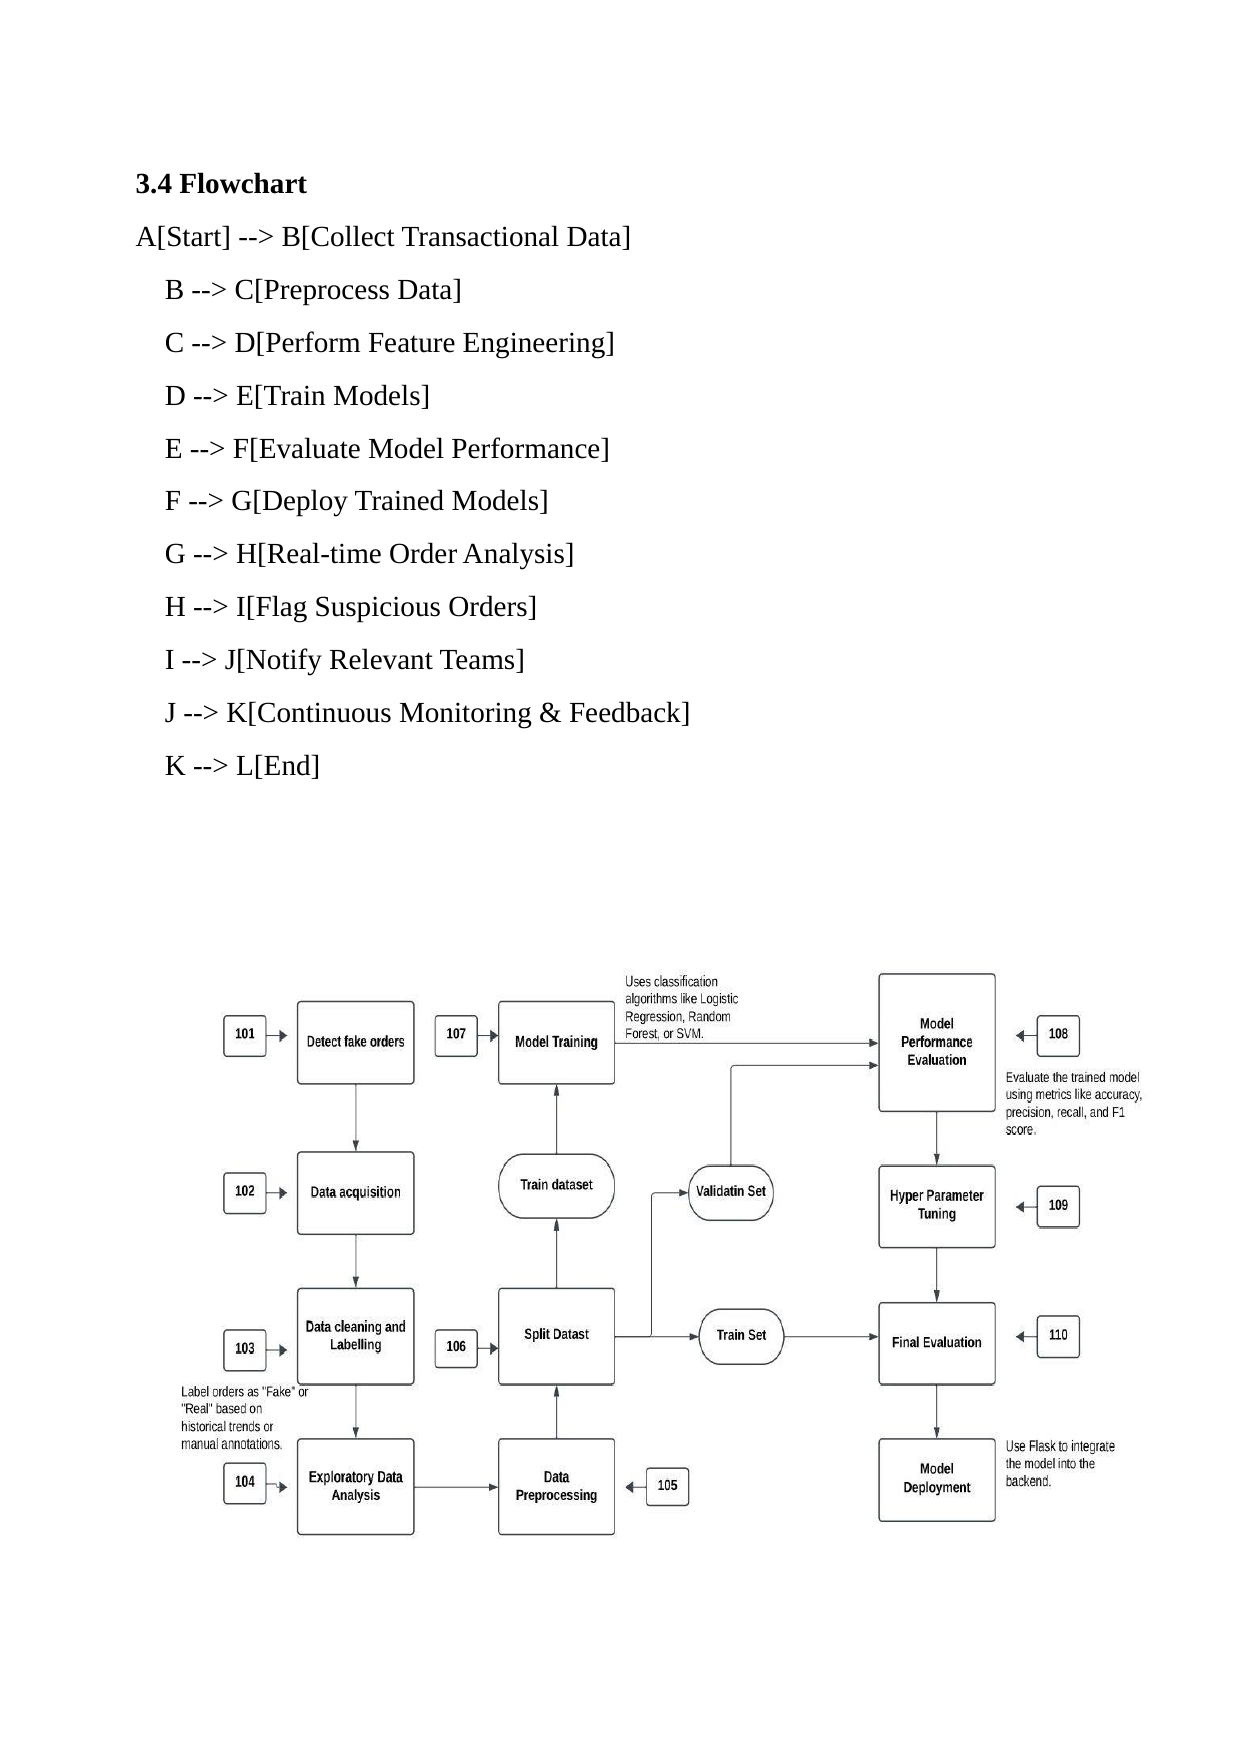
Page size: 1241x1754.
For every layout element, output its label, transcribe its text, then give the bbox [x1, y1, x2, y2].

text C --> D[Perform Feature Engineering] [135, 325, 1105, 359]
text A[Start] --> B[Collect Transactional Data] [135, 219, 1105, 253]
text H --> I[Flag Suspicious Orders] [135, 589, 1105, 623]
text I --> J[Notify Relevant Teams] [135, 642, 1105, 676]
text K --> L[End] [135, 748, 1105, 781]
text 3.4 Flowchart [135, 167, 1105, 200]
text D --> E[Train Models] [135, 378, 1105, 411]
text J --> K[Continuous Monitoring & Feedback] [135, 695, 1105, 728]
text B --> C[Preprocess Data] [135, 272, 1105, 306]
text F --> G[Deploy Trained Models] [135, 483, 1105, 517]
picture [135, 906, 1169, 1587]
text E --> F[Evaluate Model Performance] [135, 431, 1105, 464]
text G --> H[Real-time Order Analysis] [135, 536, 1105, 570]
